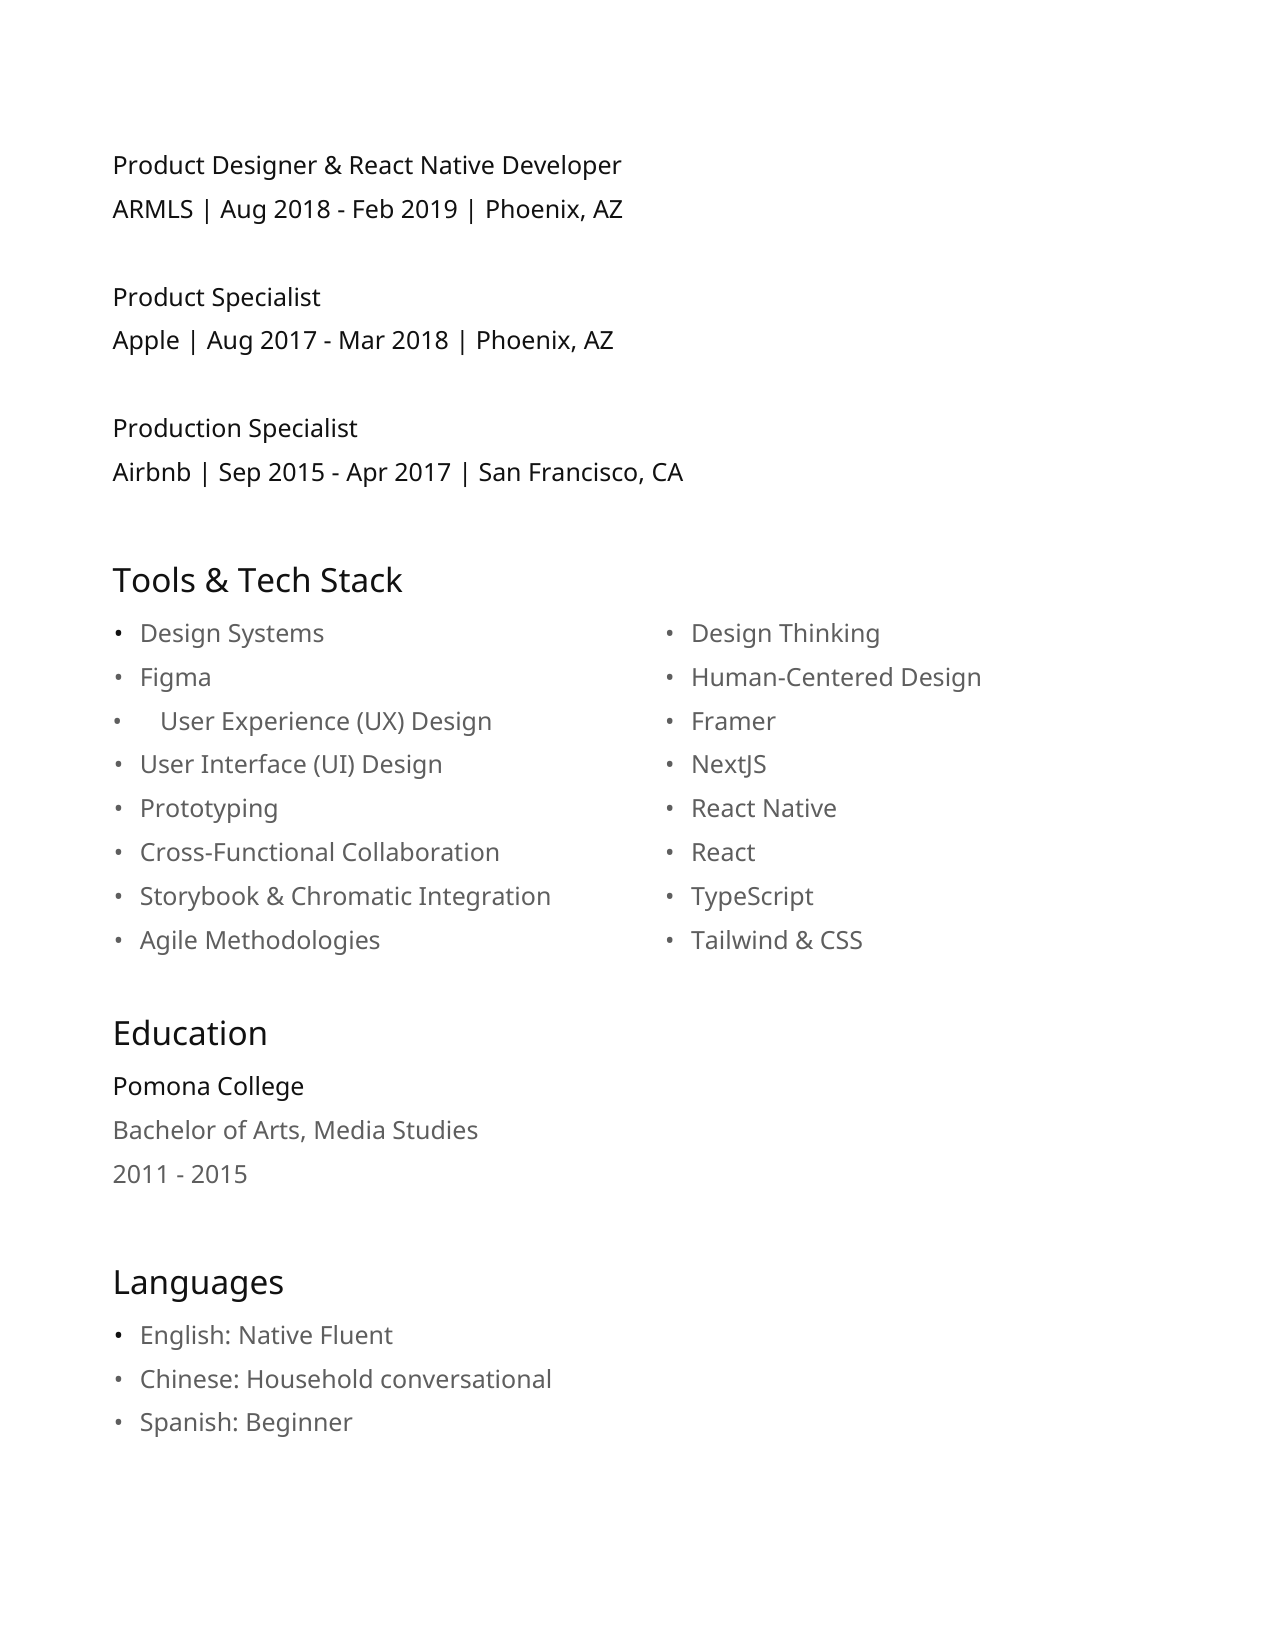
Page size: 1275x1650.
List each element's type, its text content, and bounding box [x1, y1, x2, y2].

text • React [664, 835, 1162, 869]
text • TypeScript [664, 879, 1162, 913]
text Product Specialist [112, 279, 1162, 313]
text • React Native [664, 791, 1162, 825]
text Pomona College [112, 1069, 611, 1103]
text • Design Thinking [664, 616, 1162, 649]
text Production Specialist [112, 411, 1162, 445]
text • User Interface (UI) Design [112, 747, 611, 781]
text Airbnb | Sep 2015 - Apr 2017 | San Francisco, CA [112, 454, 1162, 489]
text Tools & Tech Stack [112, 557, 1162, 602]
text Bachelor of Arts, Media Studies [112, 1113, 611, 1147]
text • Storybook & Chromatic Integration [112, 879, 611, 913]
text Education [112, 1010, 611, 1056]
text • Tailwind & CSS [664, 922, 1162, 957]
text • English: Native Fluent [112, 1317, 611, 1351]
text • Chinese: Household conversational [112, 1361, 611, 1395]
text • Cross-Functional Collaboration [112, 835, 611, 869]
list User Experience (UX) Design [112, 703, 611, 737]
text 2011 - 2015 [112, 1156, 611, 1191]
text • NextJS [664, 747, 1162, 781]
text ARMLS | Aug 2018 - Feb 2019 | Phoenix, AZ [112, 191, 1162, 226]
text • Prototyping [112, 791, 611, 825]
text • Spanish: Beginner [112, 1405, 611, 1439]
text Apple | Aug 2017 - Mar 2018 | Phoenix, AZ [112, 323, 1162, 357]
text • Design Systems [112, 616, 611, 649]
text Languages [112, 1259, 611, 1304]
text • Figma [112, 659, 611, 693]
text Product Designer & React Native Developer [112, 148, 1162, 182]
text • Agile Methodologies [112, 922, 611, 957]
text • Framer [664, 703, 1162, 737]
text • Human-Centered Design [664, 659, 1162, 693]
